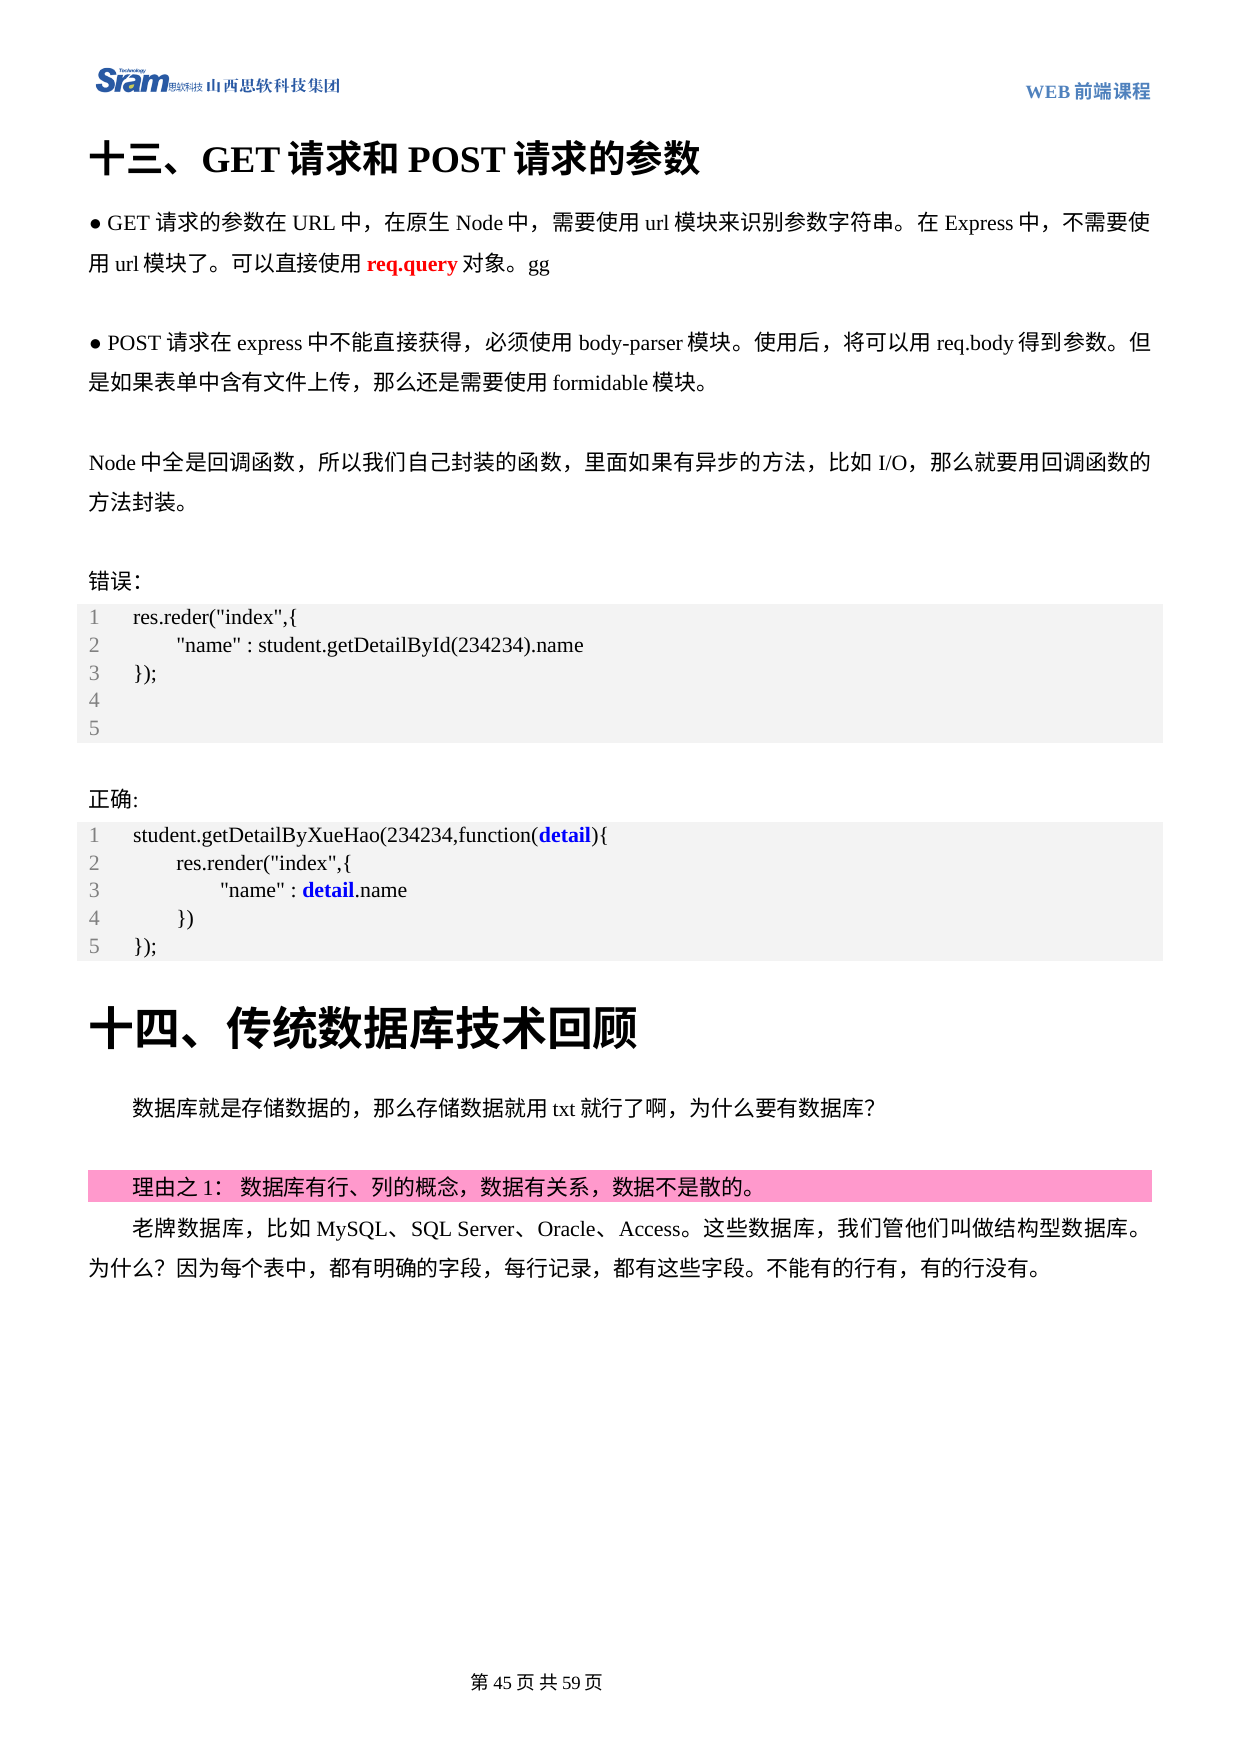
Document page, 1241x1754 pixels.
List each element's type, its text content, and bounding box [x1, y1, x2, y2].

text 错误： [88, 564, 1152, 596]
picture [88, 61, 340, 99]
text ● POST请求在express中不能直接获得，必须使用body-parser模块。使用后，将可以用req.body得到参数。但是如果表单中含有文件上传，那么还是需要使用formidable模块。 [88, 324, 1152, 397]
text 正确: [88, 782, 1152, 814]
text Node中全是回调函数，所以我们自己封装的函数，里面如果有异步的方法，比如I/O，那么就要用回调函数的方法封装。 [88, 444, 1152, 517]
text ● GET请求的参数在URL中，在原生Node中，需要使用url模块来识别参数字符串。在Express中，不需要使用url模块了。可以直接使用req.query对象。gg [88, 204, 1152, 278]
text 十三、GET请求和POST请求的参数 [88, 123, 1152, 188]
text 数据库就是存储数据的，那么存储数据就用txt就行了啊，为什么要有数据库？ [88, 1091, 1152, 1123]
table_header res.reder("index",{ "name" : student.getDetailById(234234).name }); [77, 604, 1163, 743]
table_header student.getDetailByXueHao(234234,function(detail){ res.render("index",{ "name" : detail.name }) }); [77, 822, 1163, 961]
subtitle 十四、传统数据库技术回顾 [88, 977, 1152, 1074]
text 老牌数据库，比如MySQL、SQL Server、Oracle、Access。这些数据库，我们管他们叫做结构型数据库。为什么？因为每个表中，都有明确的字段，每行记录，都有这些字段。不能有的行有，有的行没有。 [88, 1210, 1152, 1283]
text 理由之1： 数据库有行、列的概念，数据有关系，数据不是散的。 [88, 1170, 1152, 1202]
